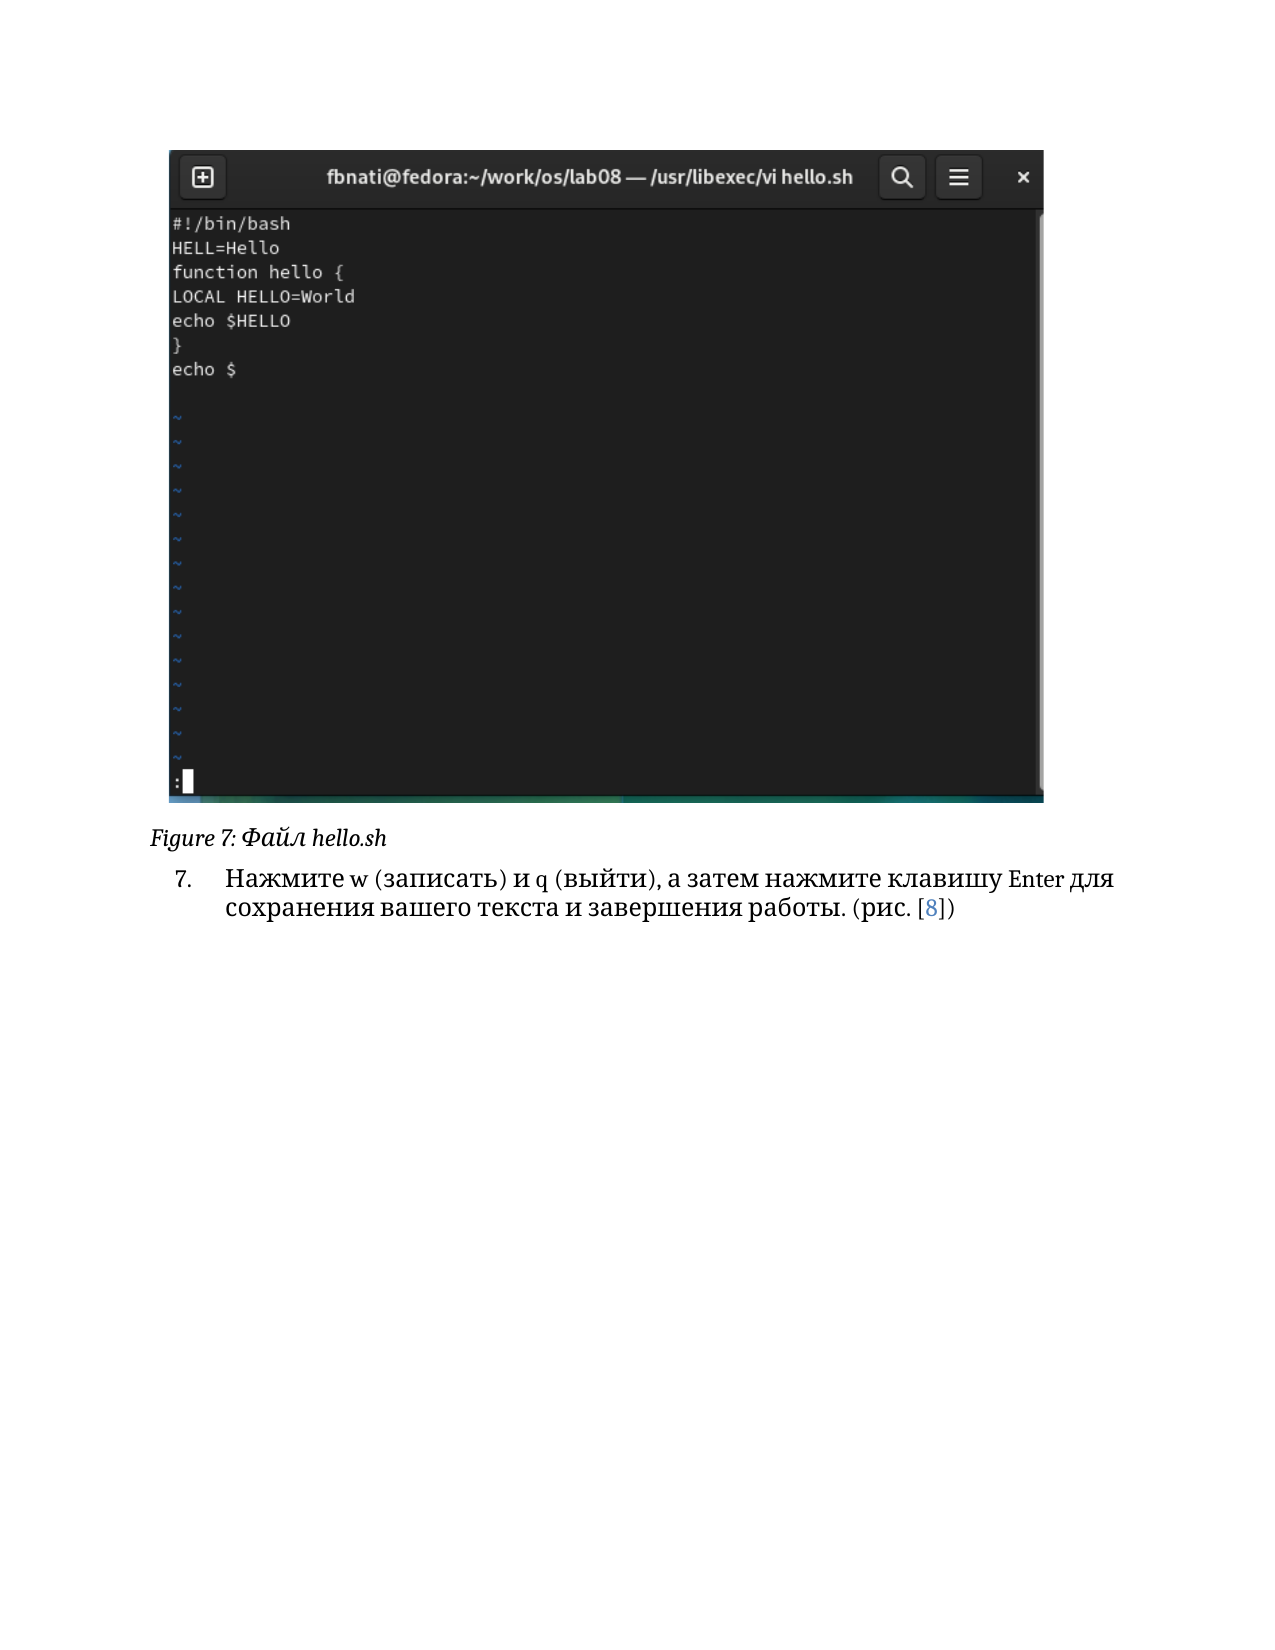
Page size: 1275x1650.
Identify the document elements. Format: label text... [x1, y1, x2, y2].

text Figure 7: Файл hello.sh [150, 824, 1125, 852]
list Нажмите w (записать) и q (выйти), а затем нажмите клавишу Enter для сохранения вашего текста и завершения работы. (рис. [8]) [175, 865, 1125, 922]
picture [168, 150, 1044, 803]
